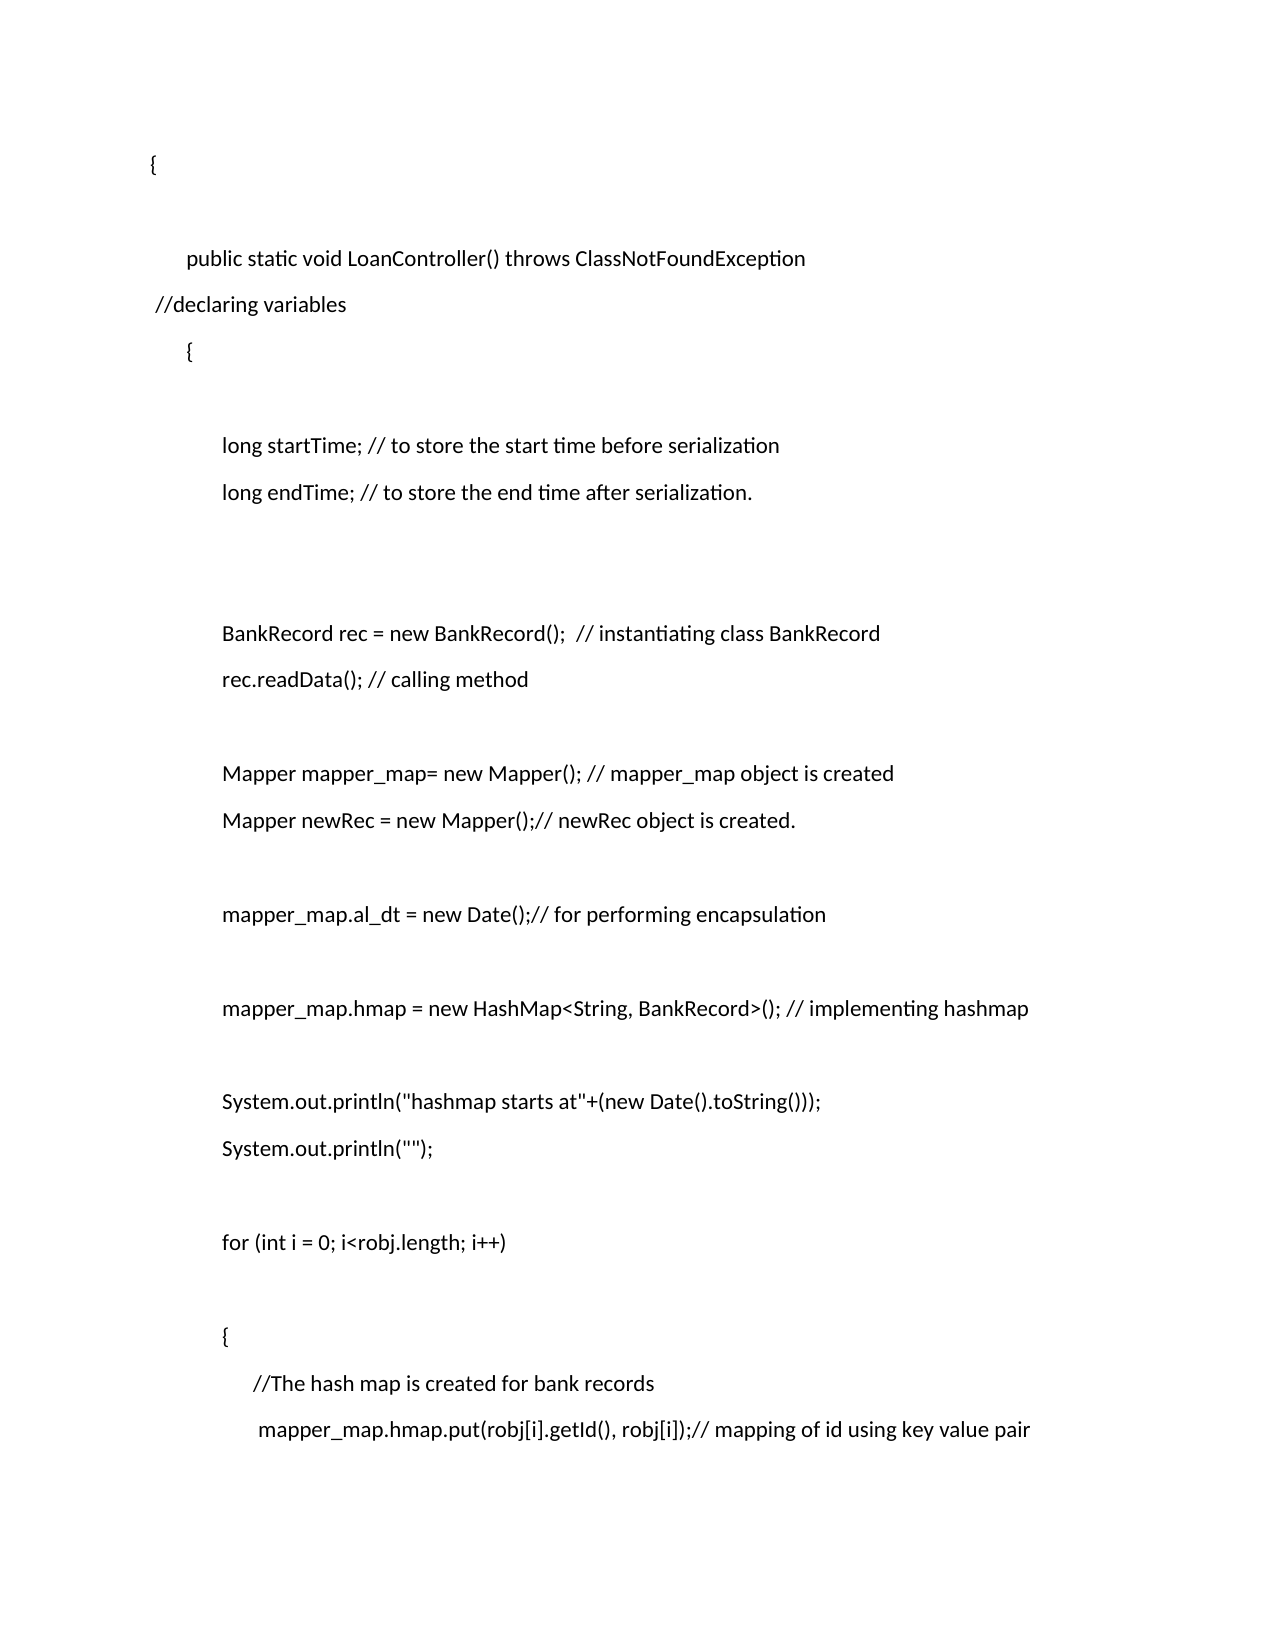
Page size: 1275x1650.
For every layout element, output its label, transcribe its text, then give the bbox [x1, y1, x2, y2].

text mapper_map.hmap = new HashMap<String, BankRecord>(); // implementing hashmap [150, 994, 1125, 1022]
text { [150, 150, 1125, 178]
text mapper_map.al_dt = new Date();// for performing encapsulation [150, 900, 1125, 928]
text { [150, 1322, 1125, 1350]
text mapper_map.hmap.put(robj[i].getId(), robj[i]);// mapping of id using key value pair [150, 1416, 1125, 1444]
text rec.readData(); // calling method [150, 666, 1125, 694]
text for (int i = 0; i<robj.length; i++) [150, 1228, 1125, 1256]
text //declaring variables [150, 291, 1125, 319]
text BankRecord rec = new BankRecord(); // instantiating class BankRecord [150, 619, 1125, 647]
text { [150, 337, 1125, 366]
text //The hash map is created for bank records [150, 1369, 1125, 1397]
text long endTime; // to store the end time after serialization. [150, 478, 1125, 506]
text System.out.println("hashmap starts at"+(new Date().toString())); [150, 1087, 1125, 1116]
text System.out.println(""); [150, 1134, 1125, 1162]
text public static void LoanController() throws ClassNotFoundException [150, 244, 1125, 272]
text Mapper newRec = new Mapper();// newRec object is created. [150, 806, 1125, 834]
text Mapper mapper_map= new Mapper(); // mapper_map object is created [150, 759, 1125, 787]
text long startTime; // to store the start time before serialization [150, 431, 1125, 459]
